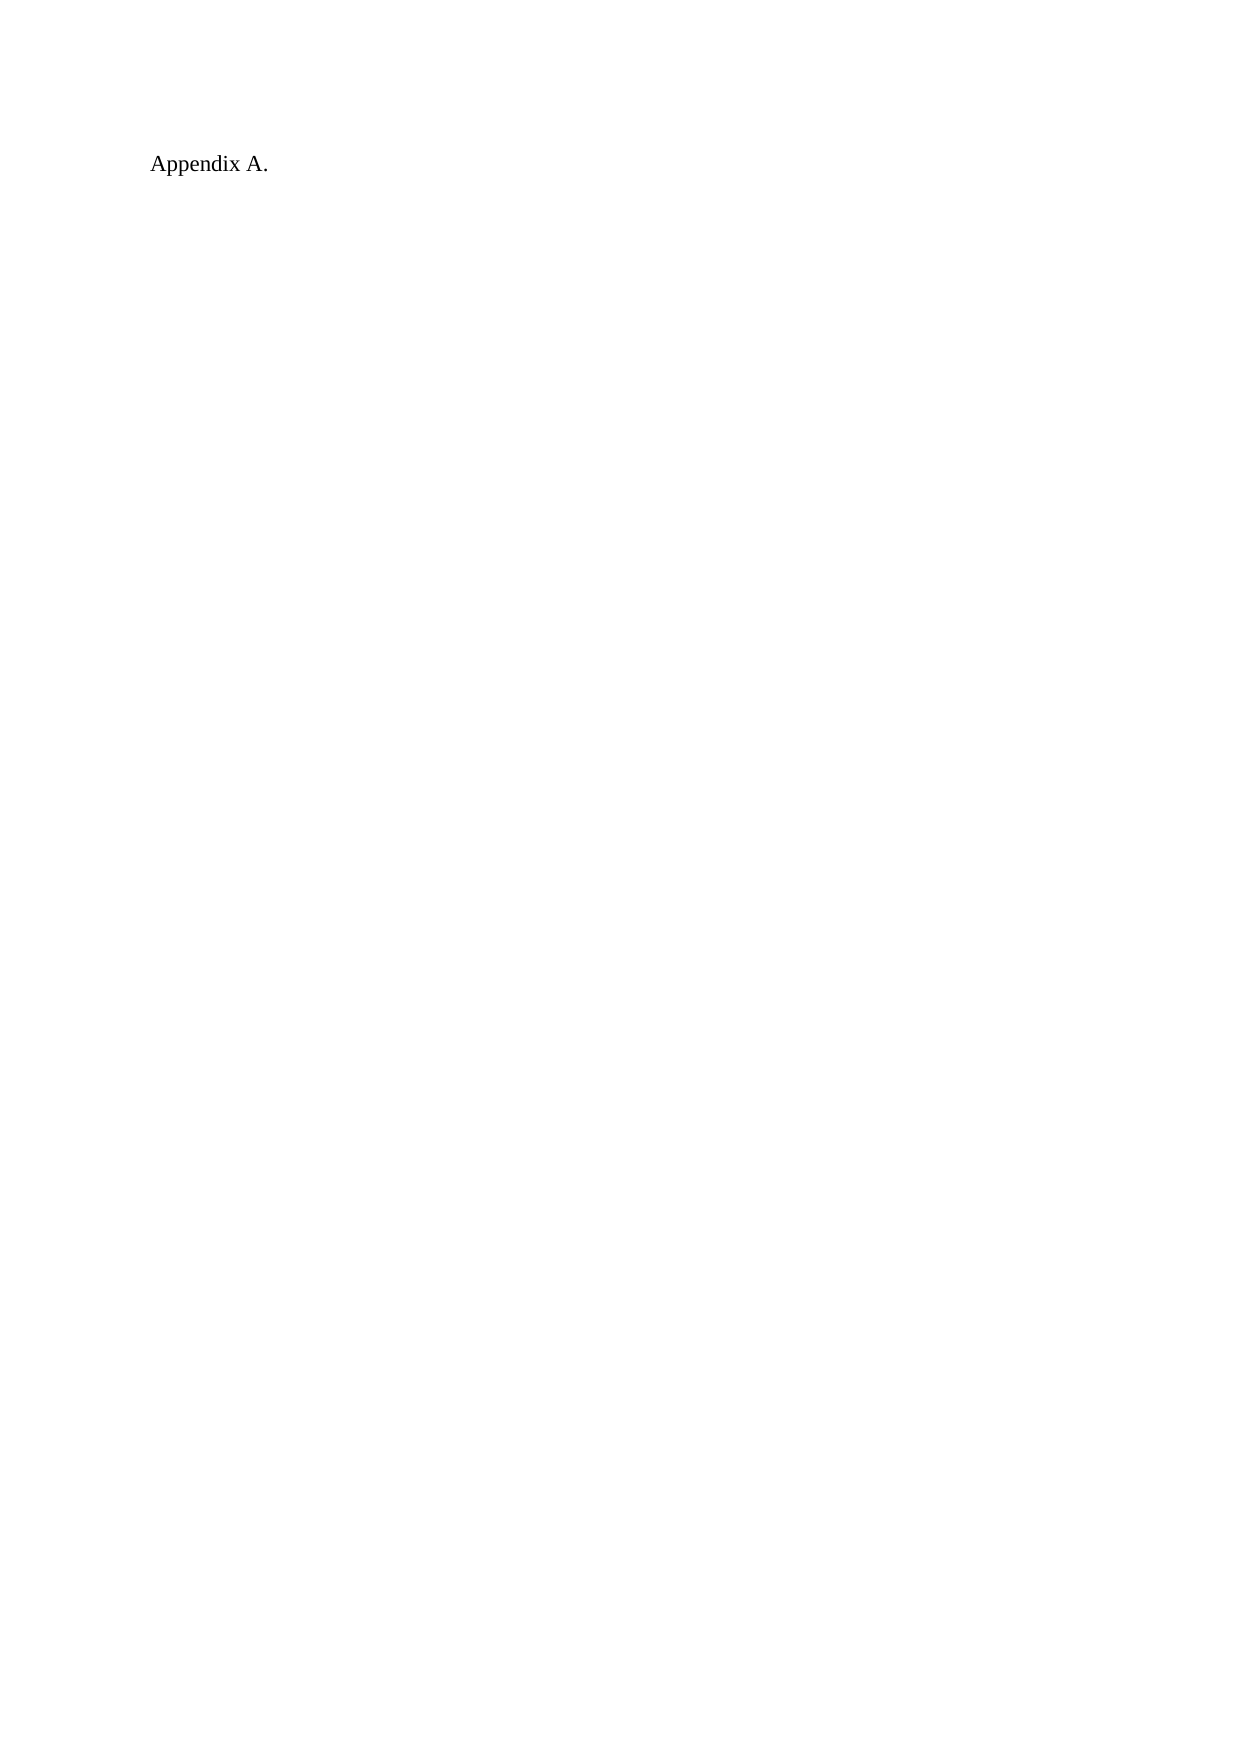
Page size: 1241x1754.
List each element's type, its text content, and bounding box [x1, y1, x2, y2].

text Appendix A. [150, 150, 1090, 176]
